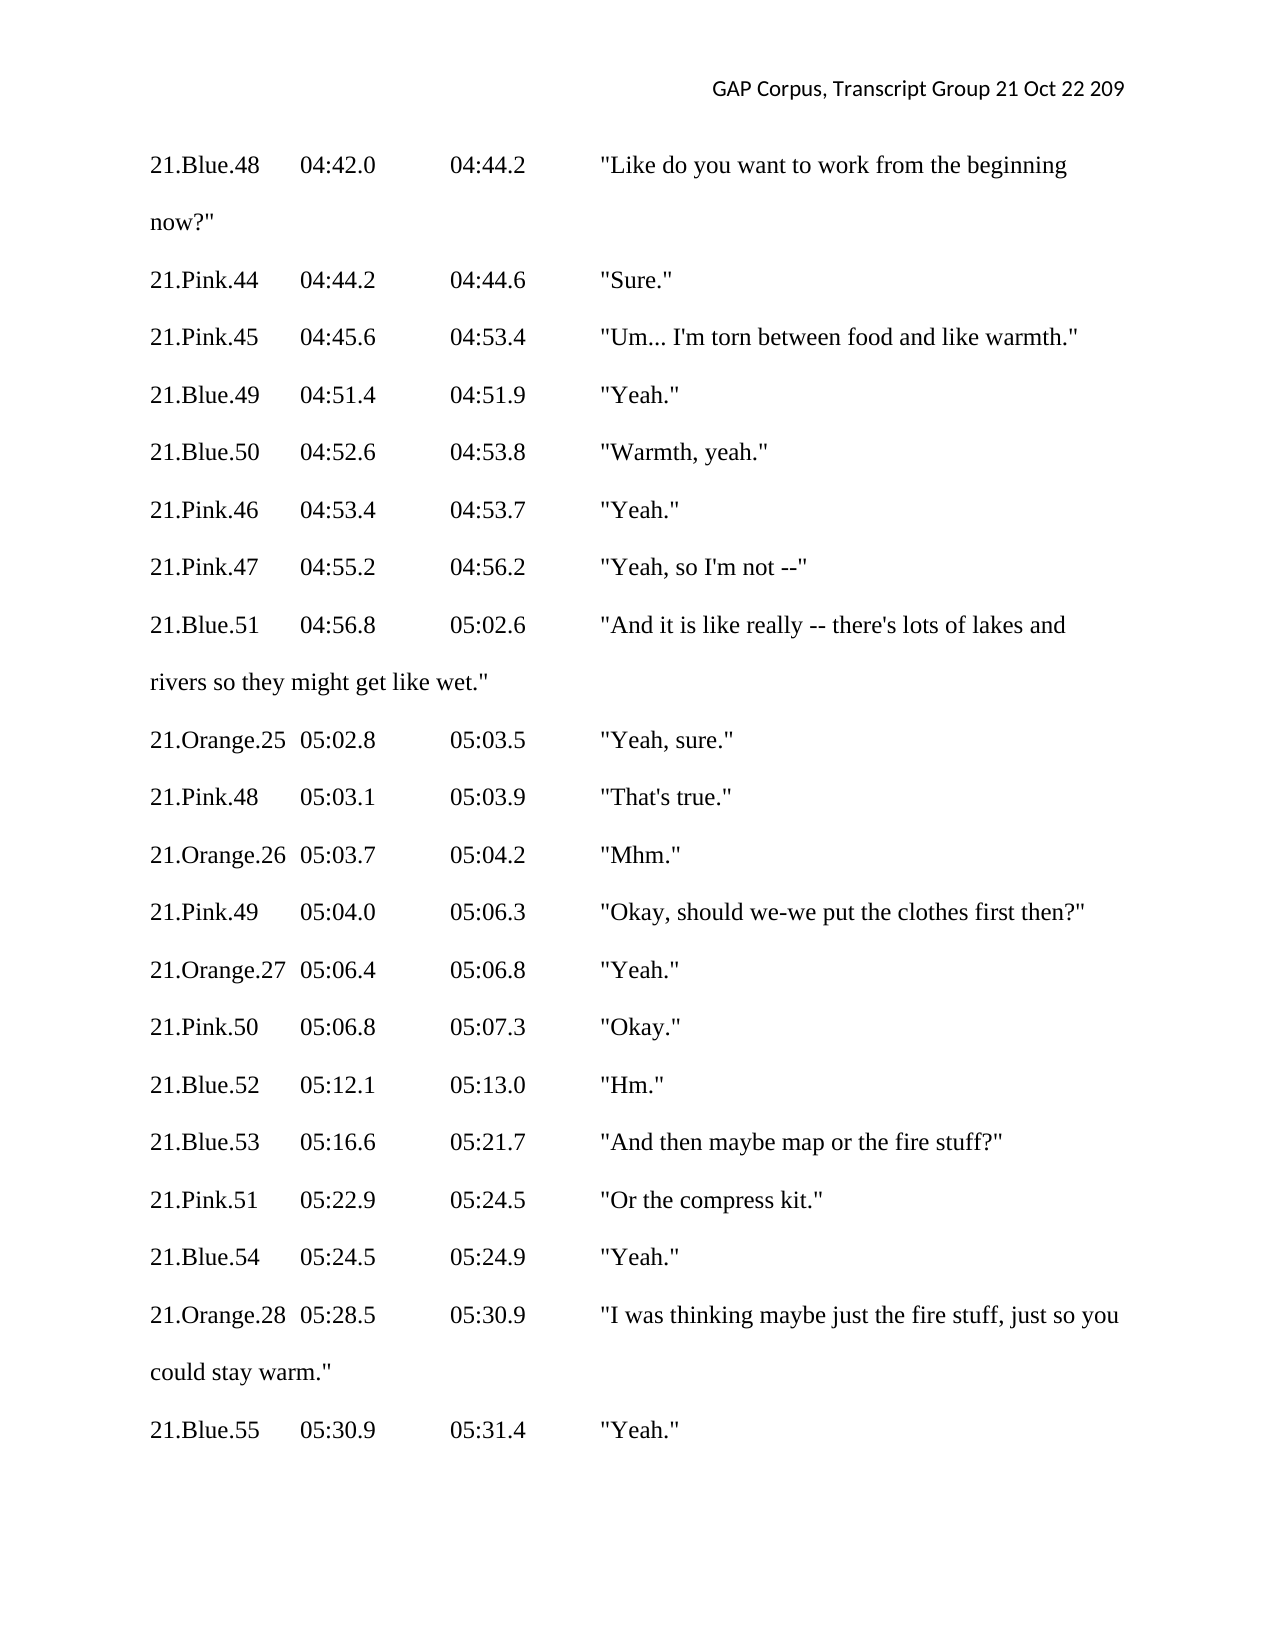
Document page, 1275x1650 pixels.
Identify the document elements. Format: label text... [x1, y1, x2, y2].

text 21.Orange.26 05:03.7 05:04.2 "Mhm." [150, 840, 1125, 869]
text 21.Orange.28 05:28.5 05:30.9 "I was thinking maybe just the fire stuff, just so you could stay warm." [150, 1300, 1125, 1386]
text 21.Blue.52 05:12.1 05:13.0 "Hm." [150, 1070, 1125, 1099]
text 21.Blue.51 04:56.8 05:02.6 "And it is like really -- there's lots of lakes and rivers so they might get like wet." [150, 610, 1125, 696]
text 21.Blue.48 04:42.0 04:44.2 "Like do you want to work from the beginning now?" [150, 150, 1125, 236]
text 21.Pink.49 05:04.0 05:06.3 "Okay, should we-we put the clothes first then?" [150, 897, 1125, 926]
text 21.Pink.45 04:45.6 04:53.4 "Um... I'm torn between food and like warmth." [150, 322, 1125, 351]
text 21.Blue.50 04:52.6 04:53.8 "Warmth, yeah." [150, 437, 1125, 466]
text 21.Pink.46 04:53.4 04:53.7 "Yeah." [150, 495, 1125, 524]
text 21.Pink.47 04:55.2 04:56.2 "Yeah, so I'm not --" [150, 552, 1125, 581]
text 21.Pink.48 05:03.1 05:03.9 "That's true." [150, 782, 1125, 811]
text 21.Blue.54 05:24.5 05:24.9 "Yeah." [150, 1242, 1125, 1271]
text 21.Orange.25 05:02.8 05:03.5 "Yeah, sure." [150, 725, 1125, 754]
text 21.Blue.49 04:51.4 04:51.9 "Yeah." [150, 380, 1125, 409]
text 21.Blue.55 05:30.9 05:31.4 "Yeah." [150, 1415, 1125, 1444]
text 21.Pink.50 05:06.8 05:07.3 "Okay." [150, 1012, 1125, 1041]
text 21.Pink.44 04:44.2 04:44.6 "Sure." [150, 265, 1125, 294]
text 21.Pink.51 05:22.9 05:24.5 "Or the compress kit." [150, 1185, 1125, 1214]
text 21.Orange.27 05:06.4 05:06.8 "Yeah." [150, 955, 1125, 984]
text 21.Blue.53 05:16.6 05:21.7 "And then maybe map or the fire stuff?" [150, 1127, 1125, 1156]
